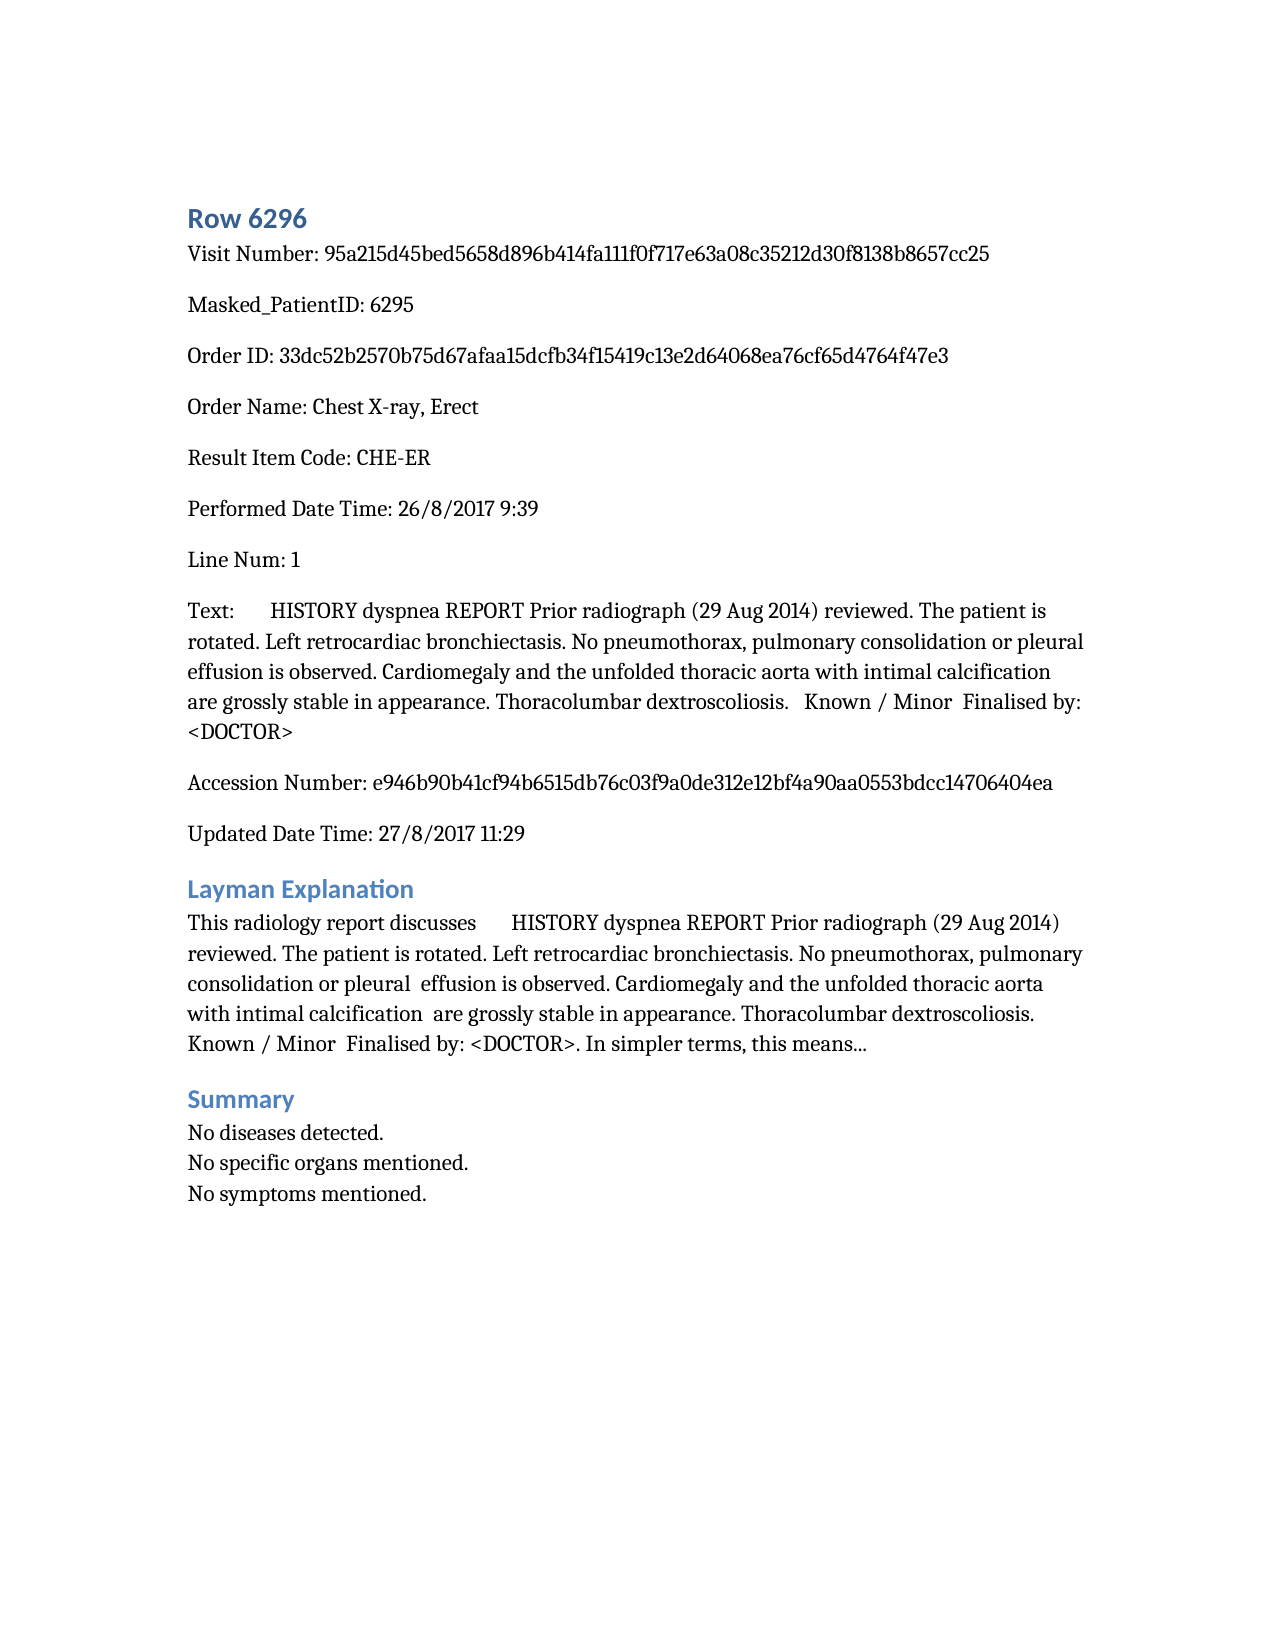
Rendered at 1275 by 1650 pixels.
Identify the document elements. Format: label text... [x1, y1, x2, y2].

text Order Name: Chest X-ray, Erect [187, 394, 1087, 420]
text Updated Date Time: 27/8/2017 11:29 [187, 821, 1087, 847]
text Line Num: 1 [187, 547, 1087, 573]
text Performed Date Time: 26/8/2017 9:39 [187, 496, 1087, 522]
text Masked_PatientID: 6295 [187, 292, 1087, 318]
subtitle Row 6296 [187, 200, 1087, 236]
text Result Item Code: CHE-ER [187, 445, 1087, 471]
text Visit Number: 95a215d45bed5658d896b414fa111f0f717e63a08c35212d30f8138b8657cc25 [187, 241, 1087, 267]
text This radiology report discusses HISTORY dyspnea REPORT Prior radiograph (29 Aug 2014) reviewed. The patient is rotated. Left retrocardiac bronchiectasis. No pneumothorax, pulmonary consolidation or pleural effusion is observed. Cardiomegaly and the unfolded thoracic aorta with intimal calcification are grossly stable in appearance. Thoracolumbar dextroscoliosis. Known / Minor Finalised by: <DOCTOR>. In simpler terms, this means... [187, 910, 1087, 1057]
subtitle Summary [187, 1082, 1087, 1115]
text Text: HISTORY dyspnea REPORT Prior radiograph (29 Aug 2014) reviewed. The patient is rotated. Left retrocardiac bronchiectasis. No pneumothorax, pulmonary consolidation or pleural effusion is observed. Cardiomegaly and the unfolded thoracic aorta with intimal calcification are grossly stable in appearance. Thoracolumbar dextroscoliosis. Known / Minor Finalised by: <DOCTOR> [187, 598, 1087, 745]
text Accession Number: e946b90b41cf94b6515db76c03f9a0de312e12bf4a90aa0553bdcc14706404ea [187, 770, 1087, 796]
text Order ID: 33dc52b2570b75d67afaa15dcfb34f15419c13e2d64068ea76cf65d4764f47e3 [187, 343, 1087, 369]
subtitle Layman Explanation [187, 872, 1087, 905]
text No diseases detected. No specific organs mentioned. No symptoms mentioned. [187, 1120, 1087, 1207]
